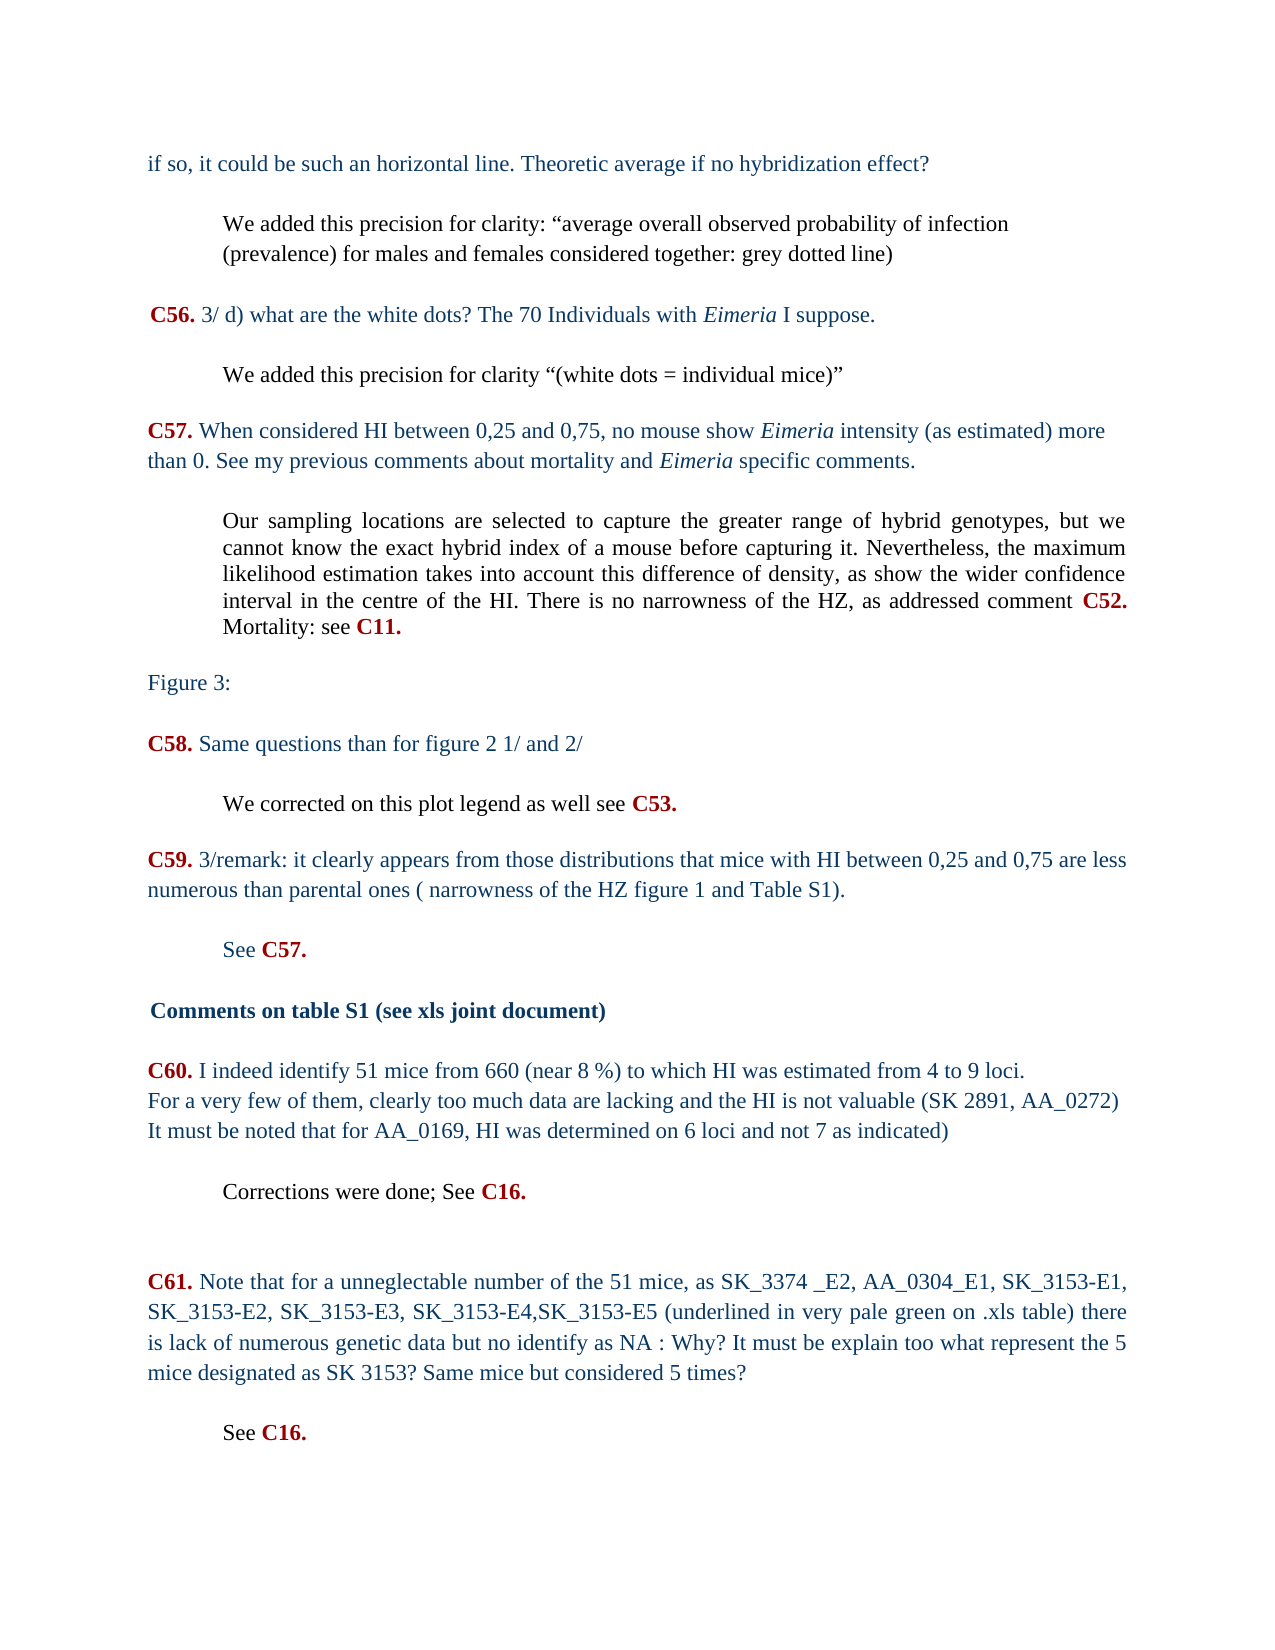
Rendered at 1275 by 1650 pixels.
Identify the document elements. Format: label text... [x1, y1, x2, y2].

text See C57. [222, 937, 1128, 963]
text Figure 3: [147, 669, 263, 696]
text We corrected on this plot legend as well see C53. [222, 790, 1127, 816]
text See C16. [222, 1419, 1128, 1445]
text C56. 3/ d) what are the white dots? The 70 Individuals with Eimeria I suppose. [150, 301, 1127, 327]
text For a very few of them, clearly too much data are lacking and the HI is not valuable (SK 2891, AA_0272) It must be noted that for AA_0169, HI was determined on 6 loci and not 7 as indicated) [147, 1087, 1128, 1144]
text Our sampling locations are selected to capture the greater range of hybrid genotypes, but we cannot know the exact hybrid index of a mouse before capturing it. Nevertheless, the maximum likelihood estimation takes into account this difference of density, as show the wider confidence interval in the centre of the HI. There is no narrowness of the HZ, as addressed comment C52. Mortality: see C11. [222, 508, 1127, 639]
text C58. Same questions than for figure 2 1/ and 2/ [147, 729, 588, 756]
text Corrections were done; See C16. [222, 1178, 1128, 1204]
text Comments on table S1 (see xls joint document) [150, 997, 1128, 1023]
text We added this precision for clarity: “average overall observed probability of infection (prevalence) for males and females considered together: grey dotted line) [222, 210, 1127, 267]
text C57. When considered HI between 0,25 and 0,75, no mouse show Eimeria intensity (as estimated) more than 0. See my previous comments about mortality and Eimeria specific comments. [147, 417, 1128, 474]
text C60. I indeed identify 51 mice from 660 (near 8 %) to which HI was estimated from 4 to 9 loci. [147, 1057, 1124, 1083]
text C59. 3/remark: it clearly appears from those distributions that mice with HI between 0,25 and 0,75 are less numerous than parental ones ( narrowness of the HZ figure 1 and Table S1). [147, 846, 1128, 903]
text We added this precision for clarity “(white dots = individual mice)” [222, 361, 1127, 387]
